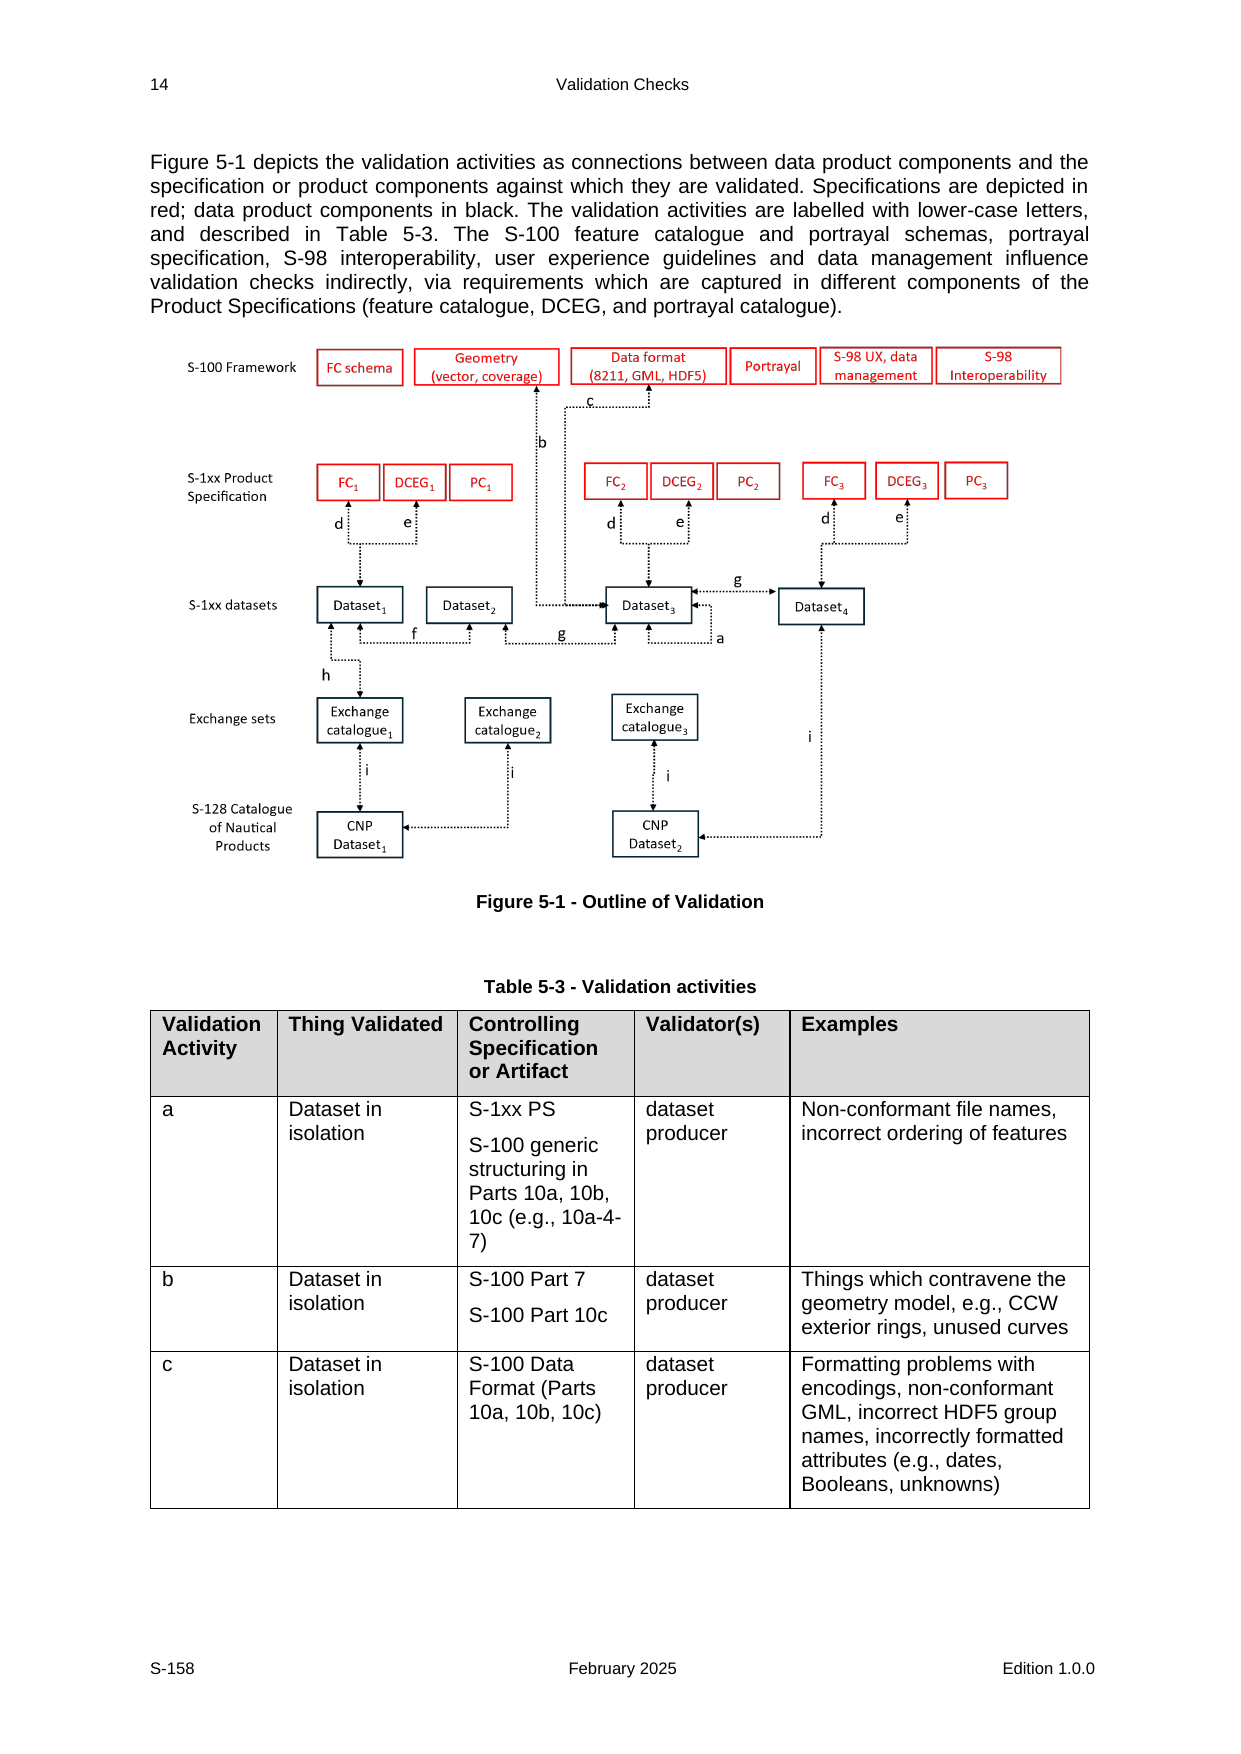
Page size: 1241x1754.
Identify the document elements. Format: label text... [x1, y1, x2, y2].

table_cell S-100 Data Format (Parts 10a, 10b, 10c) [458, 1352, 634, 1508]
table_header Examples [791, 1011, 1089, 1096]
table_header Validation Activity [151, 1011, 277, 1096]
table_header Validator(s) [635, 1011, 789, 1096]
table_cell b [151, 1267, 277, 1351]
table_cell dataset producer [635, 1267, 789, 1351]
table_header Controlling Specification or Artifact [458, 1011, 634, 1096]
table_cell Dataset in isolation [278, 1097, 457, 1266]
table_header Thing Validated [278, 1011, 457, 1096]
table_cell Non-conformant file names, incorrect ordering of features [791, 1097, 1089, 1266]
table_cell Dataset in isolation [278, 1267, 457, 1351]
table_cell c [151, 1352, 277, 1508]
table_cell Dataset in isolation [278, 1352, 457, 1508]
table_cell S-100 Part 7 S-100 Part 10c [458, 1267, 634, 1351]
table_cell Formatting problems with encodings, non-conformant GML, incorrect HDF5 group names, incorrectly formatted attributes (e.g., dates, Booleans, unknowns) [791, 1352, 1089, 1508]
table_cell Things which contravene the geometry model, e.g., CCW exterior rings, unused curves [791, 1267, 1089, 1351]
table_cell dataset producer [635, 1352, 789, 1508]
picture [178, 342, 1062, 864]
table_cell dataset producer [635, 1097, 789, 1266]
text Figure 5-1 - Outline of Validation [150, 888, 1090, 912]
table_cell a [151, 1097, 277, 1266]
table_cell S-1xx PS S-100 generic structuring in Parts 10a, 10b, 10c (e.g., 10a-4-7) [458, 1097, 634, 1266]
